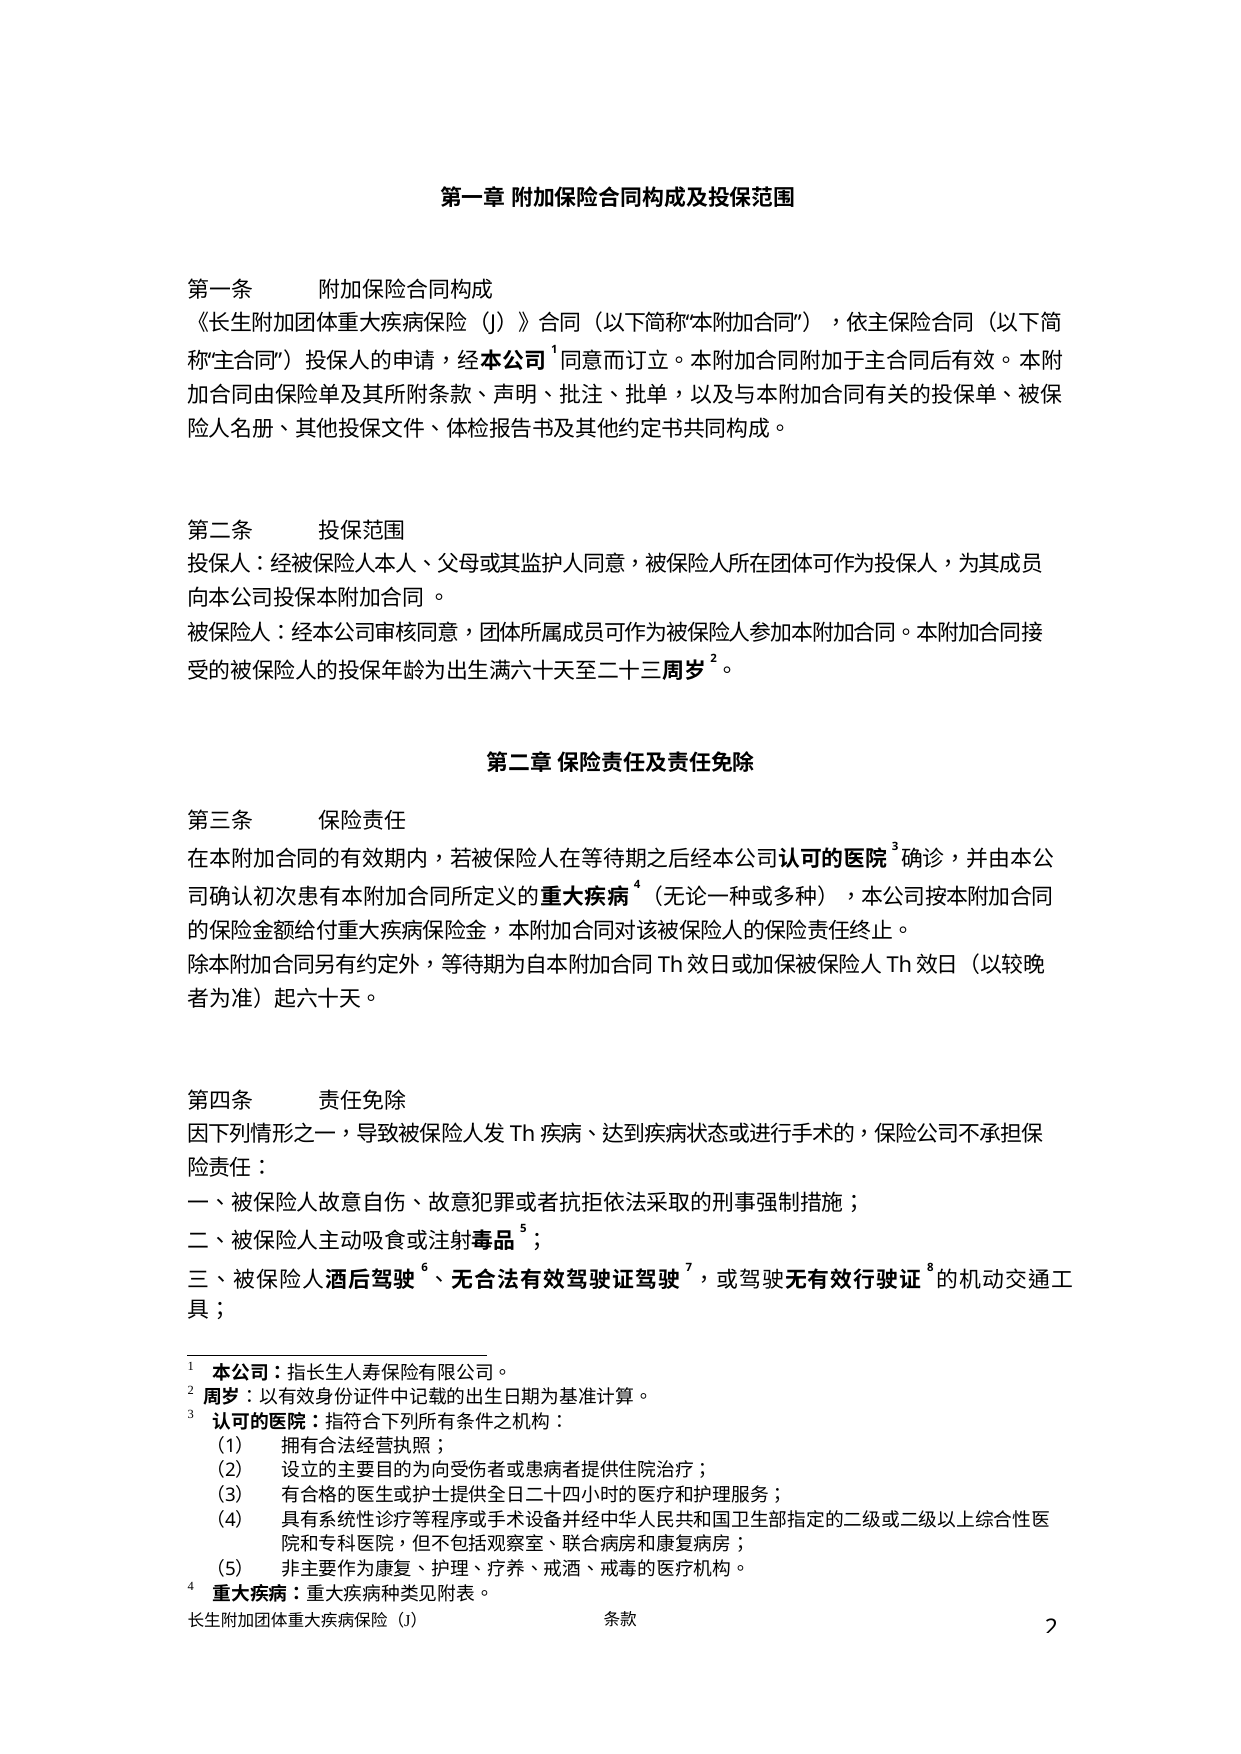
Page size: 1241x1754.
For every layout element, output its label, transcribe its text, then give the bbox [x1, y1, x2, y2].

text 一、被保险人故意自伤、故意犯罪或者抗拒依法采取的刑事强制措施； 二、被保险人主动吸食或注射毒品5； [187, 1186, 866, 1254]
text 2 周岁：以有效身份证件中记载的出生日期为基准计算。 [187, 1384, 1073, 1409]
text 3 认可的医院：指符合下列所有条件之机构： [187, 1409, 1073, 1433]
text 4 重大疾病：重大疾病种类见附表。 [187, 1581, 1073, 1605]
list 具有系统性诊疗等程序或手术设备并经中华人民共和国卫生部指定的二级或二级以上综合性医院和专科医院，但不包括观察室、联合病房和康复病房； [206, 1506, 1050, 1556]
text 在本附加合同的有效期内，若被保险人在等待期之后经本公司认可的医院3确诊，并由本公司确认初次患有本附加合同所定义的重大疾病4（无论一种或多种），本公司按本附加合同的保险金额给付重大疾病保险金，本附加合同对该被保险人的保险责任终止。 [187, 838, 1054, 944]
list 非主要作为康复、护理、疗养、戒酒、戒毒的医疗机构。 [206, 1556, 1073, 1581]
text 三、被保险人酒后驾驶6、无合法有效驾驶证驾驶7，或驾驶无有效行驶证8的机动交通工具； [187, 1259, 1073, 1323]
text 第二条 投保范围 [187, 515, 1073, 544]
text 被保险人：经本公司审核同意，团体所属成员可作为被保险人参加本附加合同。本附加合同接受的被保险人的投保年龄为出生满六十天至二十三周岁2。 [187, 616, 1053, 684]
text 第四条 责任免除 [187, 1085, 1073, 1115]
list 设立的主要目的为向受伤者或患病者提供住院治疗； [206, 1457, 1073, 1482]
text 1 本公司：指长生人寿保险有限公司。 [187, 1356, 1073, 1384]
text 《长生附加团体重大疾病保险（J）》合同（以下简称“本附加合同”），依主保险合同（以下简称“主合同”）投保人的申请，经本公司1同意而订立。本附加合同附加于主合同后有效。本附加合同由保险单及其所附条款、声明、批注、批单，以及与本附加合同有关的投保单、被保险人名册、其他投保文件、体检报告书及其他约定书共同构成。 [187, 307, 1063, 442]
list 拥有合法经营执照； [206, 1433, 1073, 1457]
text 因下列情形之一，导致被保险人发Th疾病、达到疾病状态或进行手术的，保险公司不承担保险责任： [187, 1118, 1054, 1182]
subtitle 第二章 保险责任及责任免除 [481, 747, 760, 777]
list 有合格的医生或护士提供全日二十四小时的医疗和护理服务； [206, 1482, 1073, 1506]
text 除本附加合同另有约定外，等待期为自本附加合同Th效日或加保被保险人Th效日（以较晚者为准）起六十天。 [187, 949, 1054, 1013]
text 第三条 保险责任 [187, 805, 1073, 834]
text 第一条 附加保险合同构成 [187, 273, 1073, 303]
subtitle 第一章 附加保险合同构成及投保范围 [440, 182, 1073, 212]
text 投保人：经被保险人本人、父母或其监护人同意，被保险人所在团体可作为投保人，为其成员向本公司投保本附加合同 。 [187, 548, 1054, 612]
